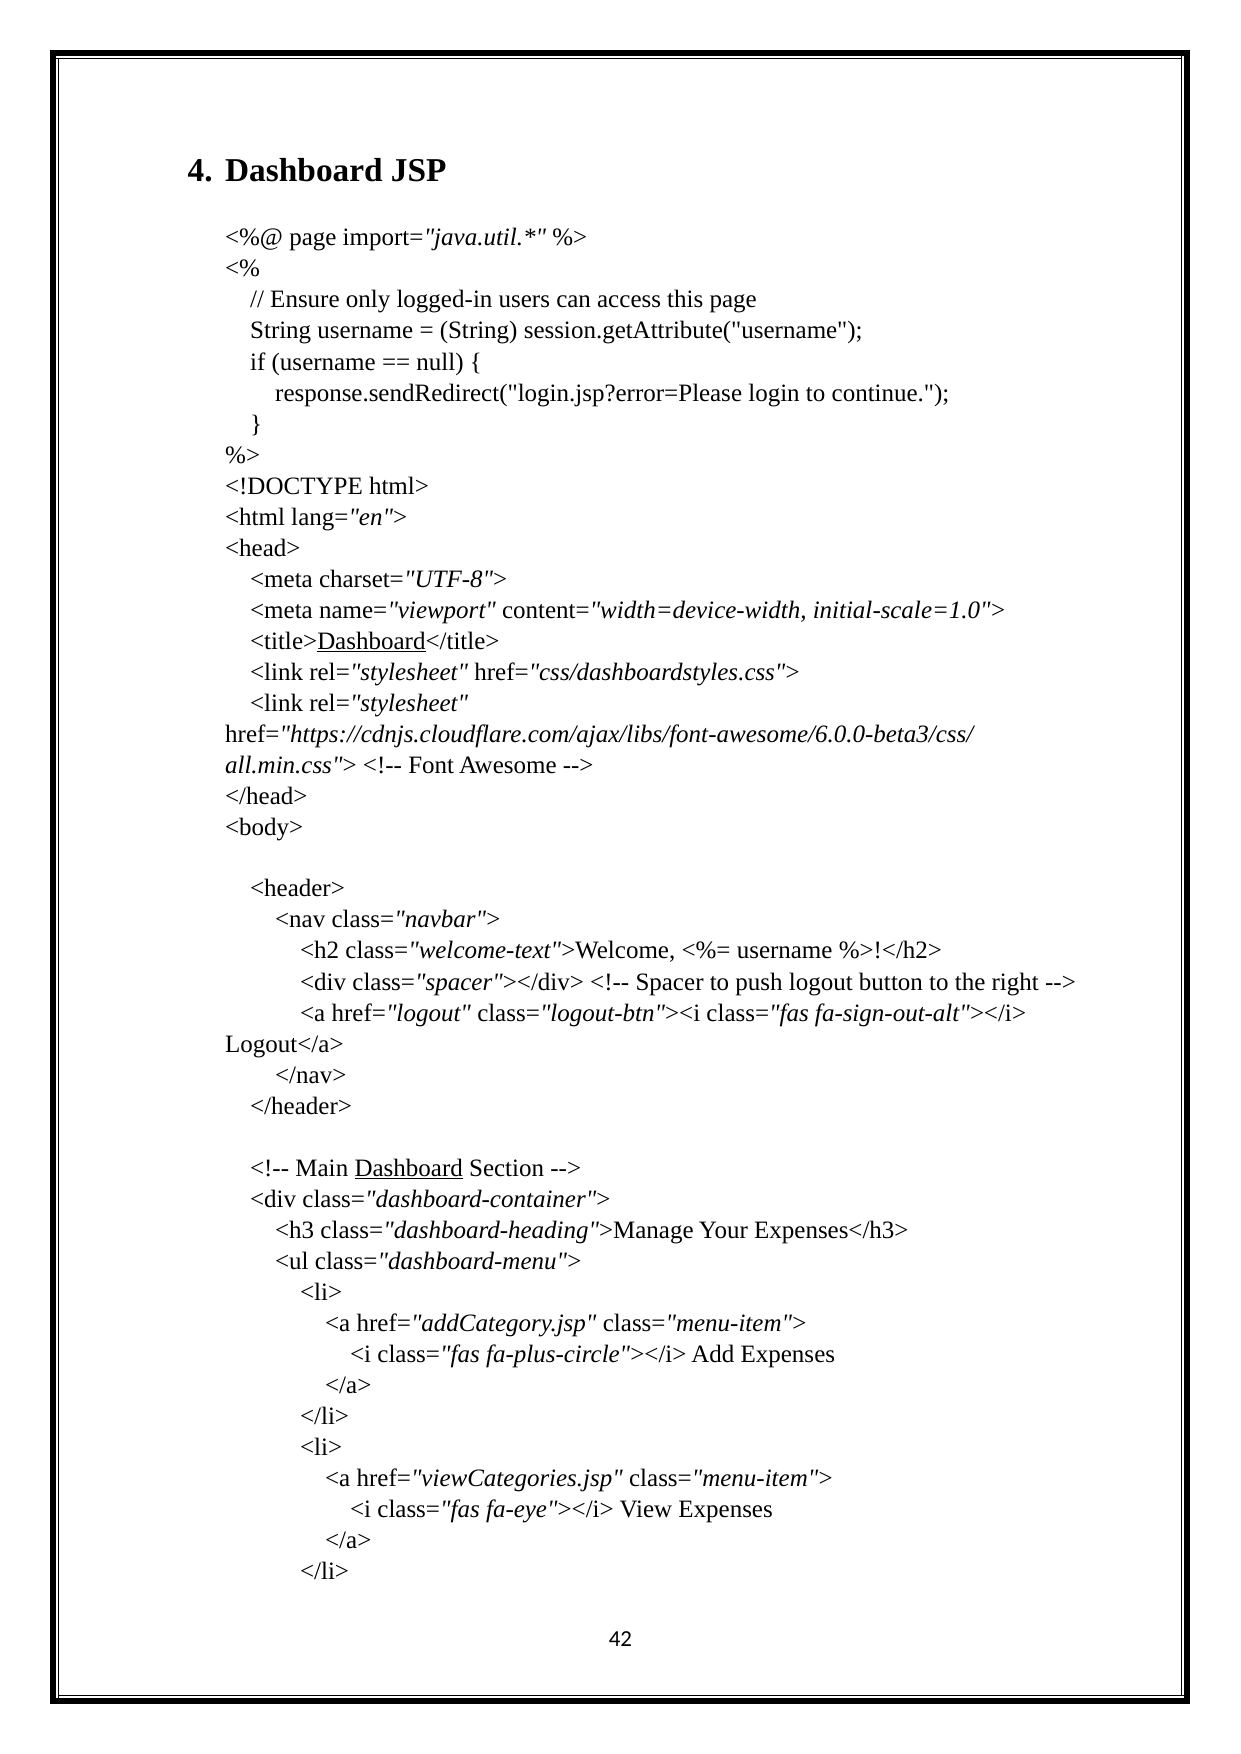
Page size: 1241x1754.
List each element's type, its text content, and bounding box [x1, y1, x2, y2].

list // Ensure only logged-in users can access this page [225, 284, 1090, 313]
list </header> [225, 1091, 1090, 1119]
list </a> [225, 1370, 1090, 1399]
list <li> [225, 1277, 1090, 1306]
list <!DOCTYPE html> [225, 471, 1090, 499]
list </a> [225, 1525, 1090, 1554]
list <link rel="stylesheet" href="css/dashboardstyles.css"> [225, 657, 1090, 686]
list </li> [225, 1556, 1090, 1585]
list <i class="fas fa-plus-circle"></i> Add Expenses [225, 1339, 1090, 1368]
list <head> [225, 533, 1090, 562]
list } [225, 409, 1090, 437]
list <ul class="dashboard-menu"> [225, 1246, 1090, 1275]
list String username = (String) session.getAttribute("username"); [225, 316, 1090, 344]
list <h3 class="dashboard-heading">Manage Your Expenses</h3> [225, 1215, 1090, 1244]
list %> [225, 440, 1090, 468]
list Dashboard JSP [187, 150, 1090, 188]
list <body> [225, 812, 1090, 841]
list <%@ page import="java.util.*" %> [225, 222, 1090, 251]
list <h2 class="welcome-text">Welcome, <%= username %>!</h2> [225, 936, 1090, 964]
list <% [225, 253, 1090, 282]
list if (username == null) { [225, 347, 1090, 375]
list <nav class="navbar"> [225, 904, 1090, 933]
list <i class="fas fa-eye"></i> View Expenses [225, 1494, 1090, 1523]
list <a href="logout" class="logout-btn"><i class="fas fa-sign-out-alt"></i> Logout</a> [225, 998, 1090, 1057]
list <html lang="en"> [225, 502, 1090, 531]
list response.sendRedirect("login.jsp?error=Please login to continue."); [225, 378, 1090, 406]
list <meta name="viewport" content="width=device-width, initial-scale=1.0"> [225, 595, 1090, 624]
list <a href="viewCategories.jsp" class="menu-item"> [225, 1463, 1090, 1492]
list </li> [225, 1401, 1090, 1430]
list <title>Dashboard</title> [225, 626, 1090, 655]
list <!-- Main Dashboard Section --> [225, 1153, 1090, 1182]
list <meta charset="UTF-8"> [225, 564, 1090, 593]
list </head> [225, 781, 1090, 810]
list <a href="addCategory.jsp" class="menu-item"> [225, 1308, 1090, 1337]
list </nav> [225, 1060, 1090, 1088]
list <div class="dashboard-container"> [225, 1184, 1090, 1213]
list <link rel="stylesheet" href="https://cdnjs.cloudflare.com/ajax/libs/font-awesome/6.0.0-beta3/css/all.min.css"> <!-- Font Awesome --> [225, 688, 1090, 779]
list <div class="spacer"></div> <!-- Spacer to push logout button to the right --> [225, 967, 1090, 995]
list <li> [225, 1432, 1090, 1461]
list <header> [225, 873, 1090, 902]
